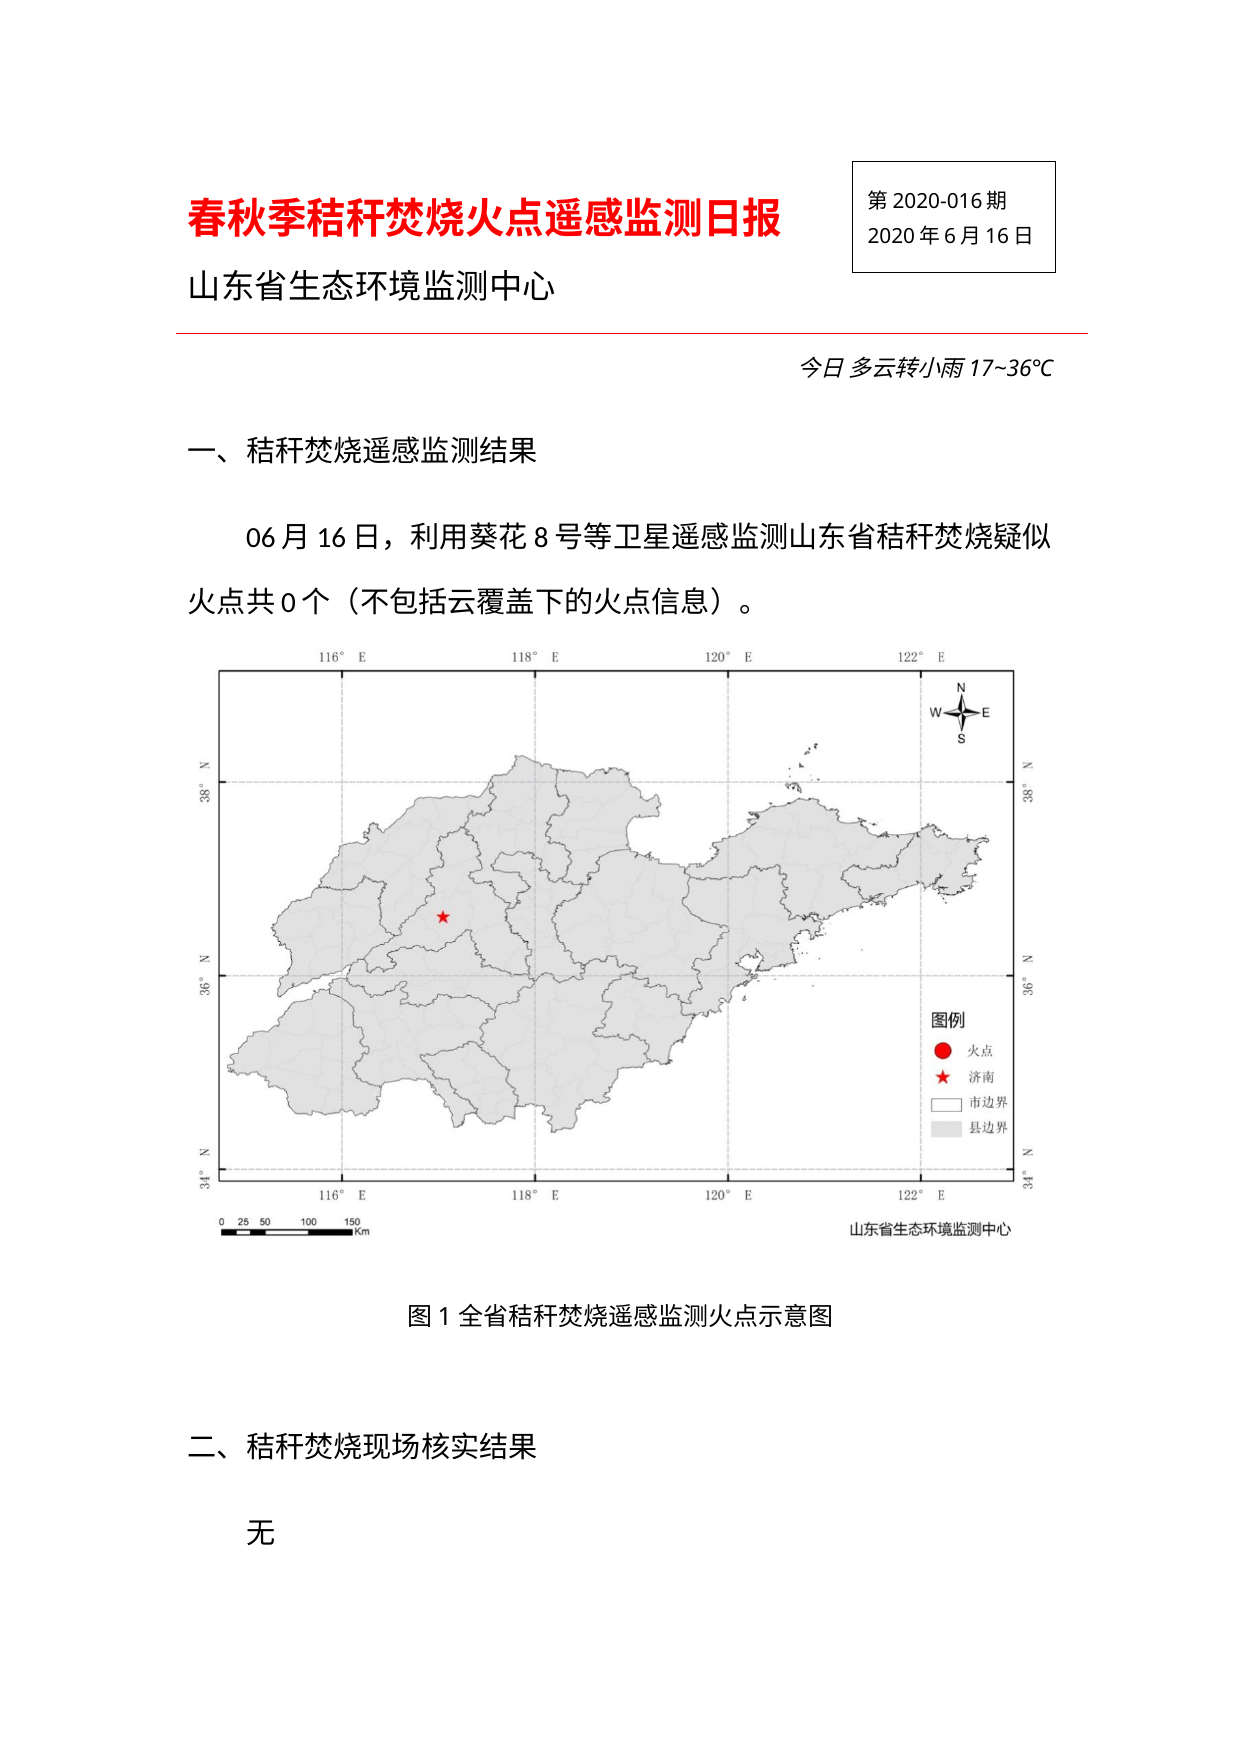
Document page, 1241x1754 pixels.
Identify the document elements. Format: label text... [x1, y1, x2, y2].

subtitle 一、秸秆焚烧遥感监测结果 [187, 416, 1053, 481]
text 06月16日，利用葵花8号等卫星遥感监测山东省秸秆焚烧疑似火点共0个（不包括云覆盖下的火点信息）。 [187, 502, 1053, 632]
text 无 [187, 1498, 1053, 1563]
subtitle 二、秸秆焚烧现场核实结果 [187, 1412, 1053, 1477]
table_cell 山东省生态环境监测中心 [176, 250, 822, 333]
text 图1 全省秸秆焚烧遥感监测火点示意图 [187, 1282, 1053, 1347]
table_header [823, 162, 1088, 333]
table_header 春秋季秸秆焚烧火点遥感监测日报 [176, 162, 822, 250]
subtitle 今日 多云转小雨 17~36℃ [187, 334, 1053, 399]
picture [187, 632, 1053, 1257]
